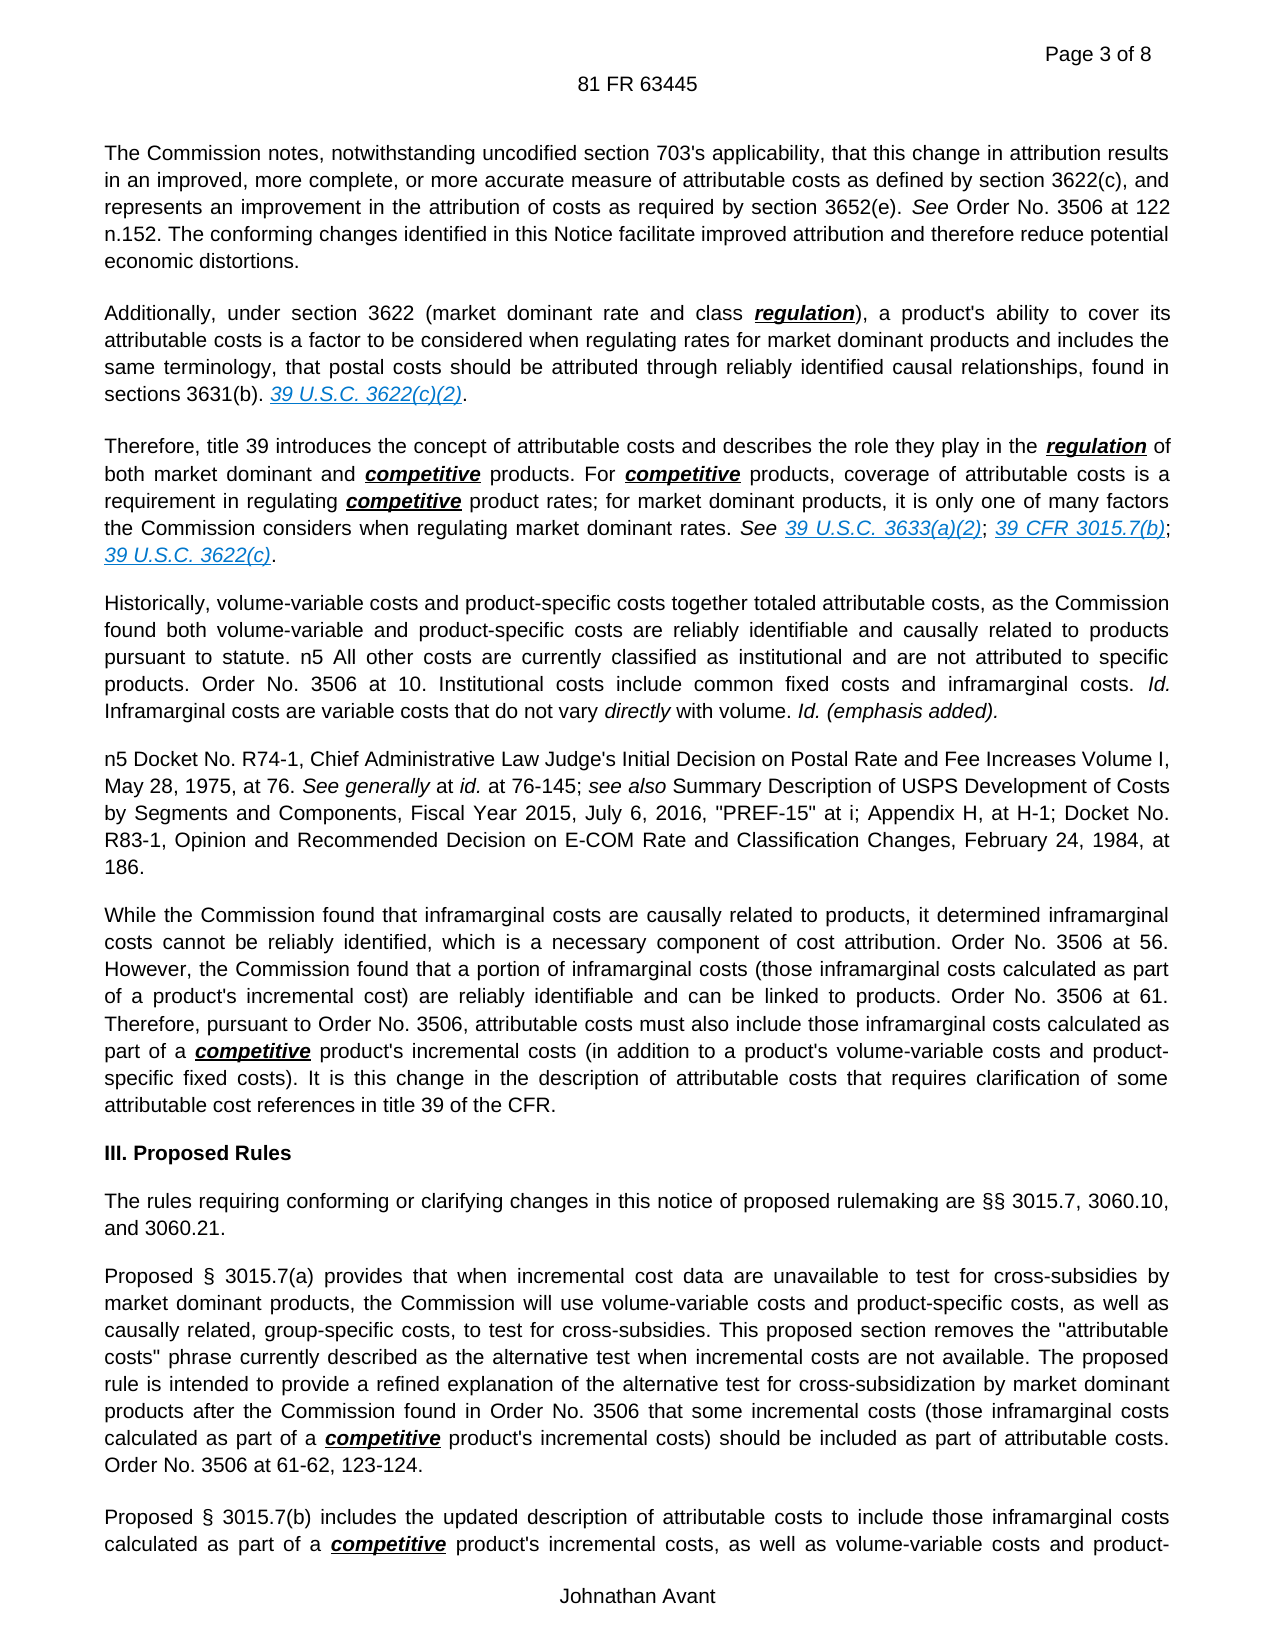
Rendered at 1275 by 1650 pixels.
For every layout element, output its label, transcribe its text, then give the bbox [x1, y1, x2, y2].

text Therefore, title 39 introduces the concept of attributable costs and describes the role they play in the regulation of both market dominant and competitive products. For competitive products, coverage of attributable costs is a requirement in regulating competitive product rates; for market dominant products, it is only one of many factors the Commission considers when regulating market dominant rates. See 39 U.S.C. 3633(a)(2); 39 CFR 3015.7(b); 39 U.S.C. 3622(c). [104, 431, 1171, 567]
text Additionally, under section 3622 (market dominant rate and class regulation), a product's ability to cover its attributable costs is a factor to be considered when regulating rates for market dominant products and includes the same terminology, that postal costs should be attributed through reliably identified causal relationships, found in sections 3631(b). 39 U.S.C. 3622(c)(2). [104, 298, 1171, 406]
text Proposed § 3015.7(a) provides that when incremental cost data are unavailable to test for cross-subsidies by market dominant products, the Commission will use volume-variable costs and product-specific costs, as well as causally related, group-specific costs, to test for cross-subsidies. This proposed section removes the "attributable costs" phrase currently described as the alternative test when incremental costs are not available. The proposed rule is intended to provide a refined explanation of the alternative test for cross-subsidization by market dominant products after the Commission found in Order No. 3506 that some incremental costs (those inframarginal costs calculated as part of a competitive product's incremental costs) should be included as part of attributable costs. Order No. 3506 at 61-62, 123-124. [104, 1260, 1171, 1477]
text While the Commission found that inframarginal costs are causally related to products, it determined inframarginal costs cannot be reliably identified, which is a necessary component of cost attribution. Order No. 3506 at 56. However, the Commission found that a portion of inframarginal costs (those inframarginal costs calculated as part of a product's incremental cost) are reliably identifiable and can be linked to products. Order No. 3506 at 61. Therefore, pursuant to Order No. 3506, attributable costs must also include those inframarginal costs calculated as part of a competitive product's incremental costs (in addition to a product's volume-variable costs and product-specific fixed costs). It is this change in the description of attributable costs that requires clarification of some attributable cost references in title 39 of the CFR. [104, 900, 1171, 1117]
text Historically, volume-variable costs and product-specific costs together totaled attributable costs, as the Commission found both volume-variable and product-specific costs are reliably identifiable and causally related to products pursuant to statute. n5 All other costs are currently classified as institutional and are not attributed to specific products. Order No. 3506 at 10. Institutional costs include common fixed costs and inframarginal costs. Id. Inframarginal costs are variable costs that do not vary directly with volume. Id. (emphasis added). [104, 587, 1171, 723]
text The Commission notes, notwithstanding uncodified section 703's applicability, that this change in attribution results in an improved, more complete, or more accurate measure of attributable costs as defined by section 3622(c), and represents an improvement in the attribution of costs as required by section 3652(e). See Order No. 3506 at 122 n.152. The conforming changes identified in this Notice facilitate improved attribution and therefore reduce potential economic distortions. [104, 137, 1171, 273]
text III. Proposed Rules [104, 1137, 1171, 1164]
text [104, 1502, 1171, 1556]
text The rules requiring conforming or clarifying changes in this notice of proposed rulemaking are §§ 3015.7, 3060.10, and 3060.21. [104, 1185, 1171, 1239]
text n5 Docket No. R74-1, Chief Administrative Law Judge's Initial Decision on Postal Rate and Fee Increases Volume I, May 28, 1975, at 76. See generally at id. at 76-145; see also Summary Description of USPS Development of Costs by Segments and Components, Fiscal Year 2015, July 6, 2016, "PREF-15" at i; Appendix H, at H-1; Docket No. R83-1, Opinion and Recommended Decision on E-COM Rate and Classification Changes, February 24, 1984, at 186. [104, 744, 1171, 879]
